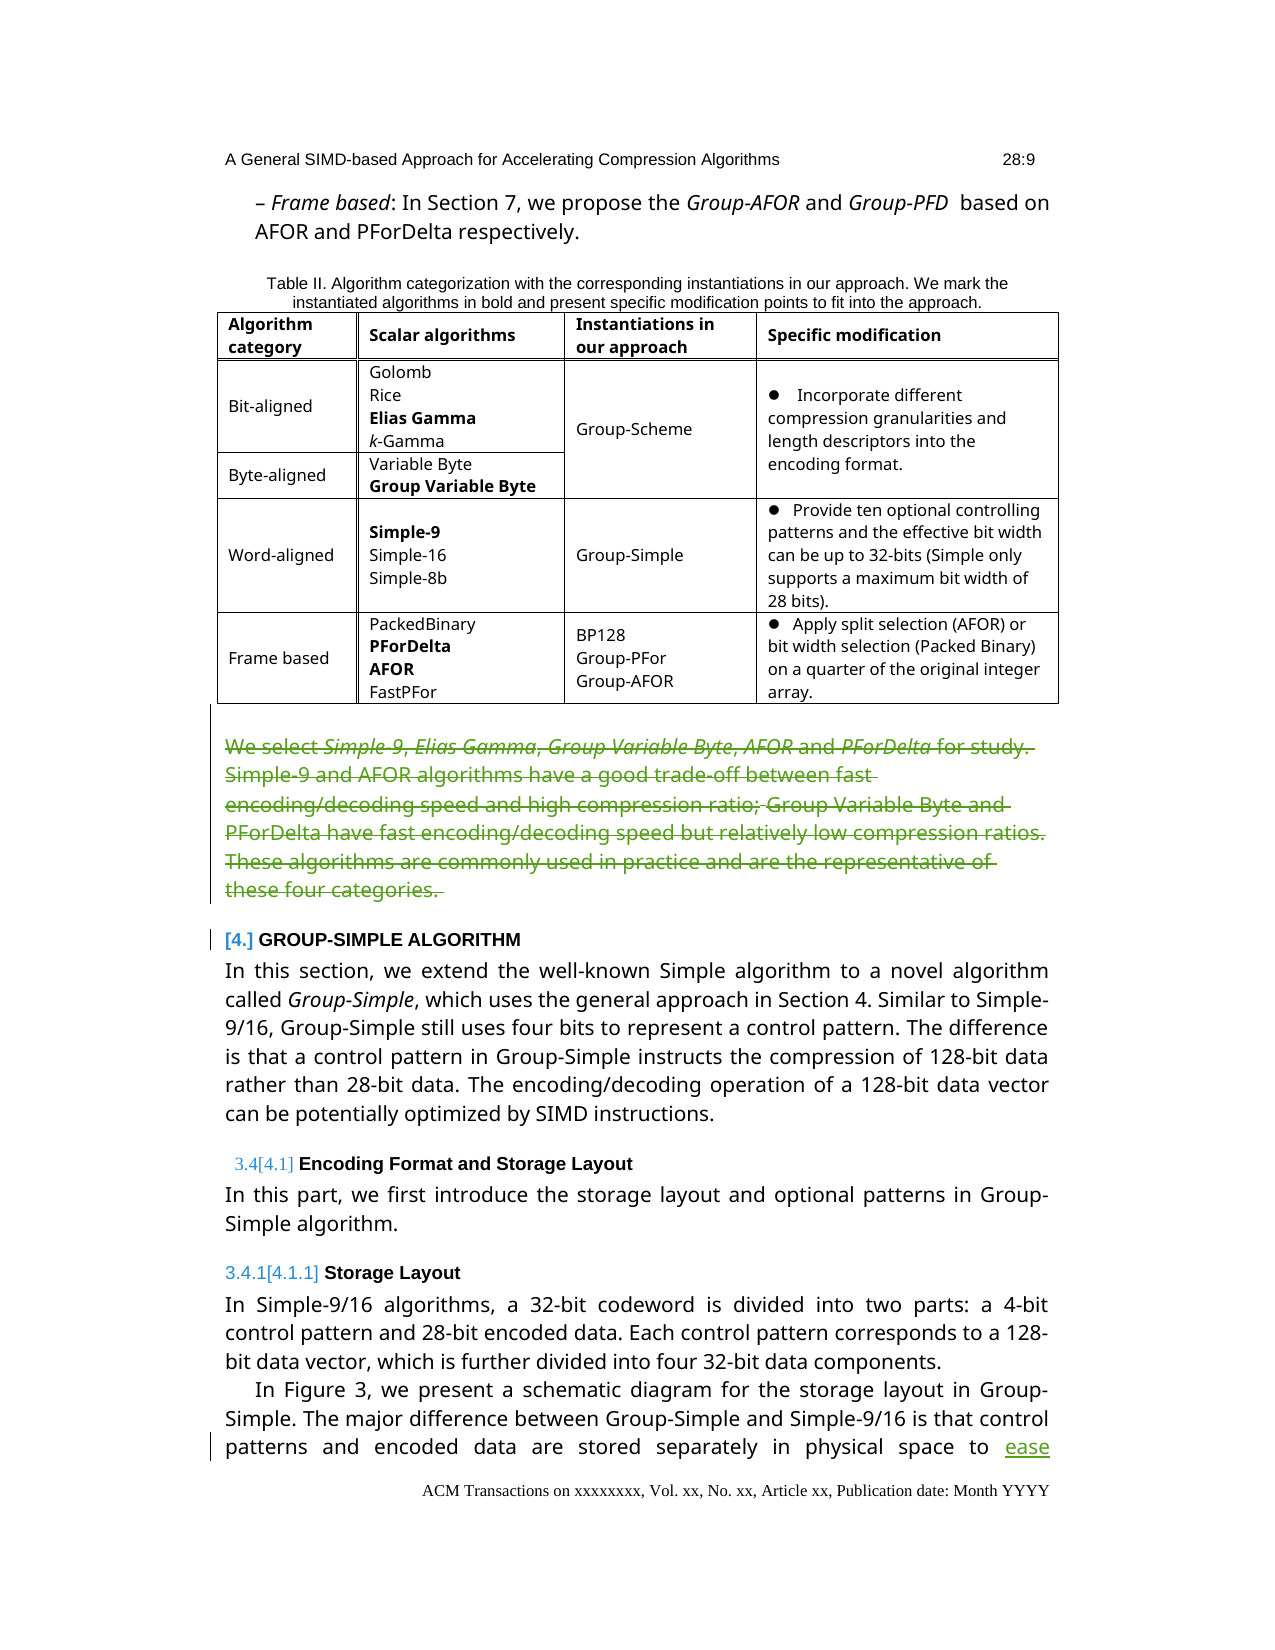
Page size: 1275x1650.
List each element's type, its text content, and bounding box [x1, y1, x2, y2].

text In this section, we extend the well-known Simple algorithm to a novel algorithm called Group-Simple, which uses the general approach in Section 4. Similar to Simple-9/16, Group-Simple still uses four bits to represent a control pattern. The difference is that a control pattern in Group-Simple instructs the compression of 128-bit data rather than 28-bit data. The encoding/decoding operation of a 128-bit data vector can be potentially optimized by SIMD instructions. [225, 957, 1050, 1127]
table_cell Simple-9 Simple-16 Simple-8b [359, 499, 564, 612]
subtitle GROUP-SIMPLE ALGORITHM [225, 929, 1050, 950]
table_cell Byte-aligned [218, 453, 356, 498]
table_cell Bit-aligned [218, 361, 356, 452]
table_cell BP128 Group-PFor Group-AFOR [565, 613, 756, 703]
text Table . Algorithm categorization with the corresponding instantiations in our approach. We mark the instantiated algorithms in bold and present specific modification points to fit into the approach. [225, 274, 1050, 312]
subtitle Encoding Format and Storage Layout [234, 1152, 1050, 1174]
table_cell Incorporate different compression granularities and length descriptors into the encoding format. [757, 361, 1058, 498]
table_cell Word-aligned [218, 499, 356, 612]
table_cell Provide ten optional controlling patterns and the effective bit width can be up to 32-bits (Simple only supports a maximum bit width of 28 bits). [757, 499, 1058, 612]
subtitle Storage Layout [225, 1262, 1050, 1284]
text In Simple-9/16 algorithms, a 32-bit codeword is divided into two parts: a 4-bit control pattern and 28-bit encoded data. Each control pattern corresponds to a 128-bit data vector, which is further divided into four 32-bit data components. [225, 1290, 1050, 1375]
table_cell Group-Simple [565, 499, 756, 612]
table_header Instantiations in our approach [565, 313, 756, 358]
table_cell Group-Scheme [565, 361, 756, 498]
list Frame based: In Section 7, we propose the Group-AFOR and Group-PFD based on AFOR and PForDelta respectively. [255, 188, 1050, 245]
table_header Algorithm category [218, 313, 356, 358]
table_cell Apply split selection (AFOR) or bit width selection (Packed Binary) on a quarter of the original integer array. [757, 613, 1058, 703]
text In this part, we first introduce the storage layout and optional patterns in Group-Simple algorithm. [225, 1180, 1050, 1237]
table_cell Golomb Rice Elias Gamma k-Gamma [359, 361, 564, 452]
table_header Specific modification [757, 313, 1058, 358]
table_cell Frame based [218, 613, 356, 703]
table_header Scalar algorithms [359, 313, 564, 358]
table_cell PackedBinary PForDelta AFOR FastPFor [359, 613, 564, 703]
table_cell Variable Byte Group Variable Byte [359, 453, 564, 498]
